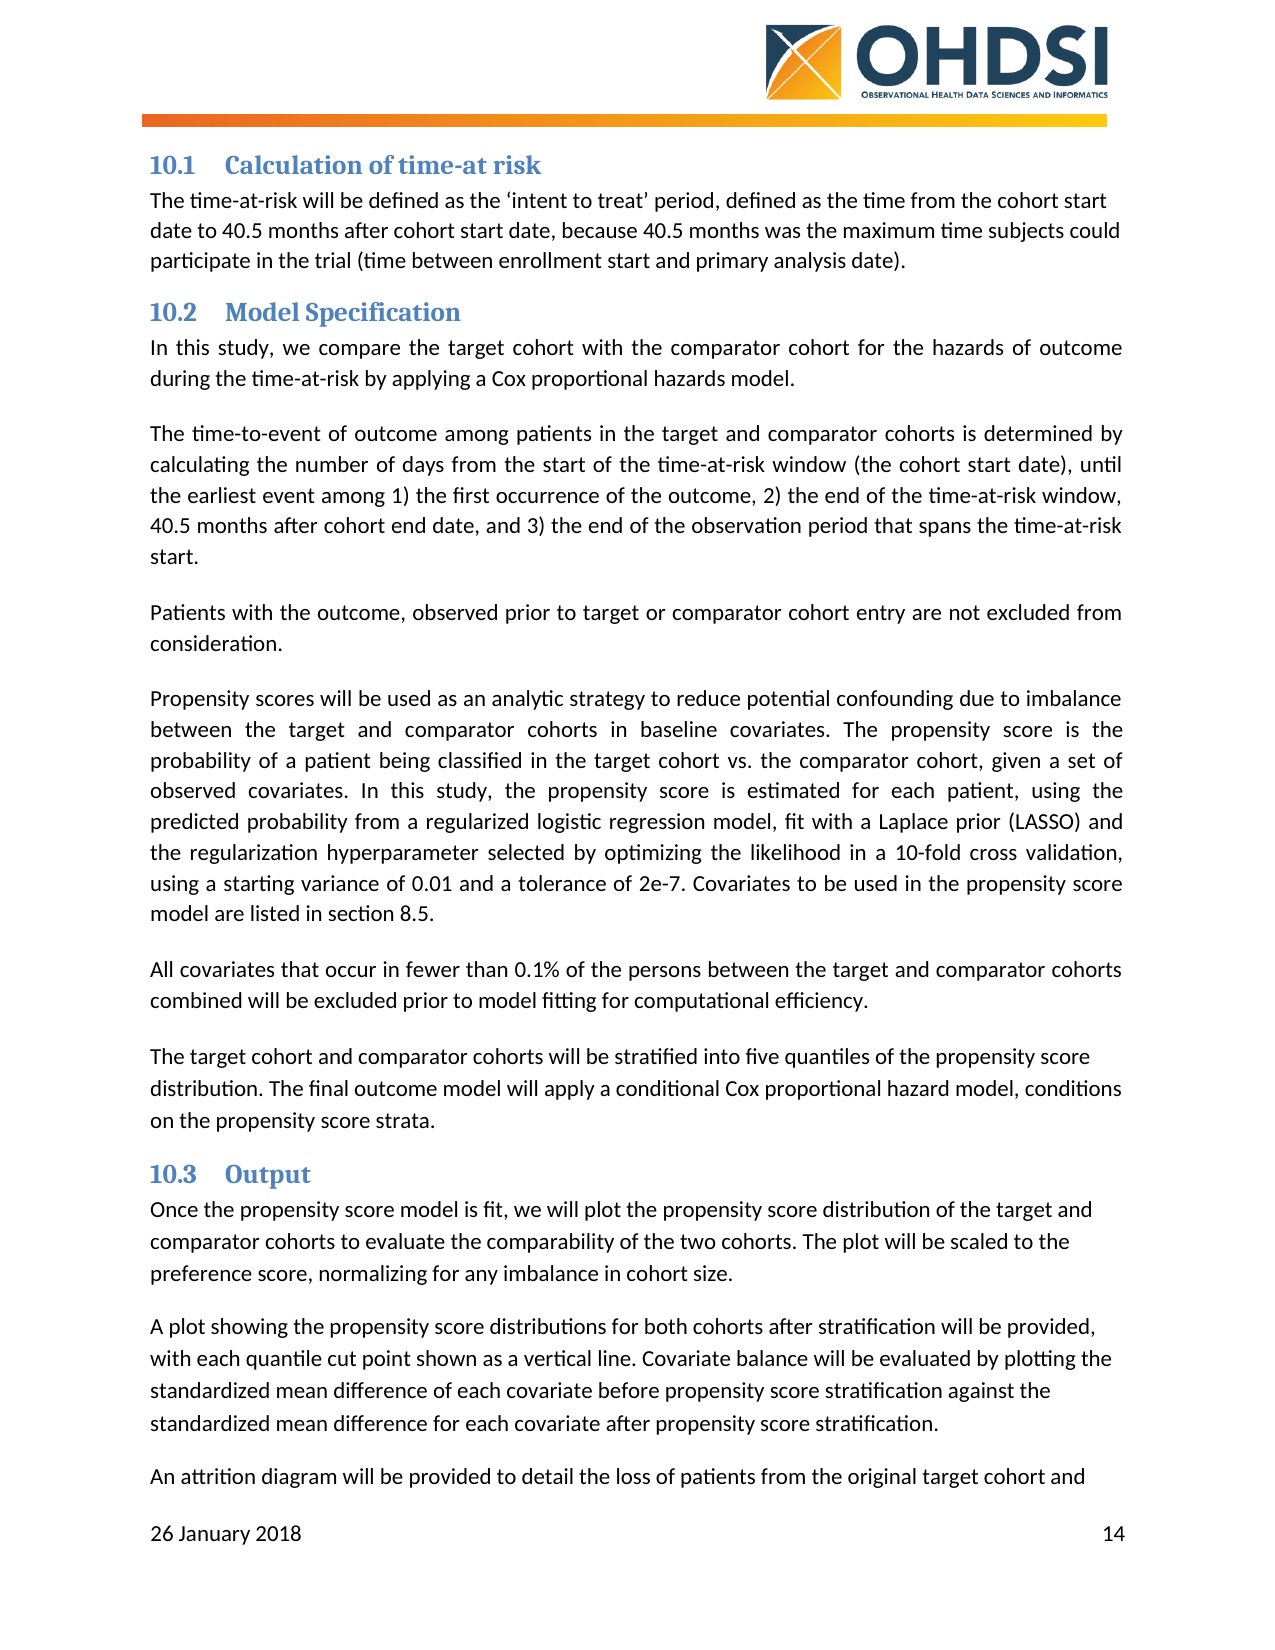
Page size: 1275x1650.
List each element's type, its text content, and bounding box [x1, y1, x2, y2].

text The time-at-risk will be defined as the ‘intent to treat’ period, defined as the time from the cohort start date to 40.5 months after cohort start date, because 40.5 months was the maximum time subjects could participate in the trial (time between enrollment start and primary analysis date). [150, 186, 1125, 274]
text Once the propensity score model is fit, we will plot the propensity score distribution of the target and comparator cohorts to evaluate the comparability of the two cohorts. The plot will be scaled to the preference score, normalizing for any imbalance in cohort size. [150, 1195, 1125, 1287]
text The time-to-event of outcome among patients in the target and comparator cohorts is determined by calculating the number of days from the start of the time-at-risk window (the cohort start date), until the earliest event among 1) the first occurrence of the outcome, 2) the end of the time-at-risk window, 40.5 months after cohort end date, and 3) the end of the observation period that spans the time-at-risk start. [150, 419, 1125, 570]
text Propensity scores will be used as an analytic strategy to reduce potential confounding due to imbalance between the target and comparator cohorts in baseline covariates. The propensity score is the probability of a patient being classified in the target cohort vs. the comparator cohort, given a set of observed covariates. In this study, the propensity score is estimated for each patient, using the predicted probability from a regularized logistic regression model, fit with a Laplace prior (LASSO) and the regularization hyperparameter selected by optimizing the likelihood in a 10-fold cross validation, using a starting variance of 0.01 and a tolerance of 2e-7. Covariates to be used in the propensity score model are listed in section 8.5. [150, 684, 1125, 928]
text A plot showing the propensity score distributions for both cohorts after stratification will be provided, with each quantile cut point shown as a vertical line. Covariate balance will be evaluated by plotting the standardized mean difference of each covariate before propensity score stratification against the standardized mean difference for each covariate after propensity score stratification. [150, 1312, 1125, 1437]
subtitle Model Specification [150, 297, 1125, 328]
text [150, 1462, 1125, 1490]
text In this study, we compare the target cohort with the comparator cohort for the hazards of outcome during the time-at-risk by applying a Cox proportional hazards model. [150, 333, 1125, 392]
text Patients with the outcome, observed prior to target or comparator cohort entry are not excluded from consideration. [150, 598, 1125, 657]
picture [748, 11, 1125, 114]
subtitle Calculation of time-at risk [150, 150, 1125, 181]
text All covariates that occur in fewer than 0.1% of the persons between the target and comparator cohorts combined will be excluded prior to model fitting for computational efficiency. [150, 955, 1125, 1014]
text The target cohort and comparator cohorts will be stratified into five quantiles of the propensity score distribution. The final outcome model will apply a conditional Cox proportional hazard model, conditions on the propensity score strata. [150, 1042, 1125, 1134]
subtitle Output [150, 1159, 1125, 1190]
